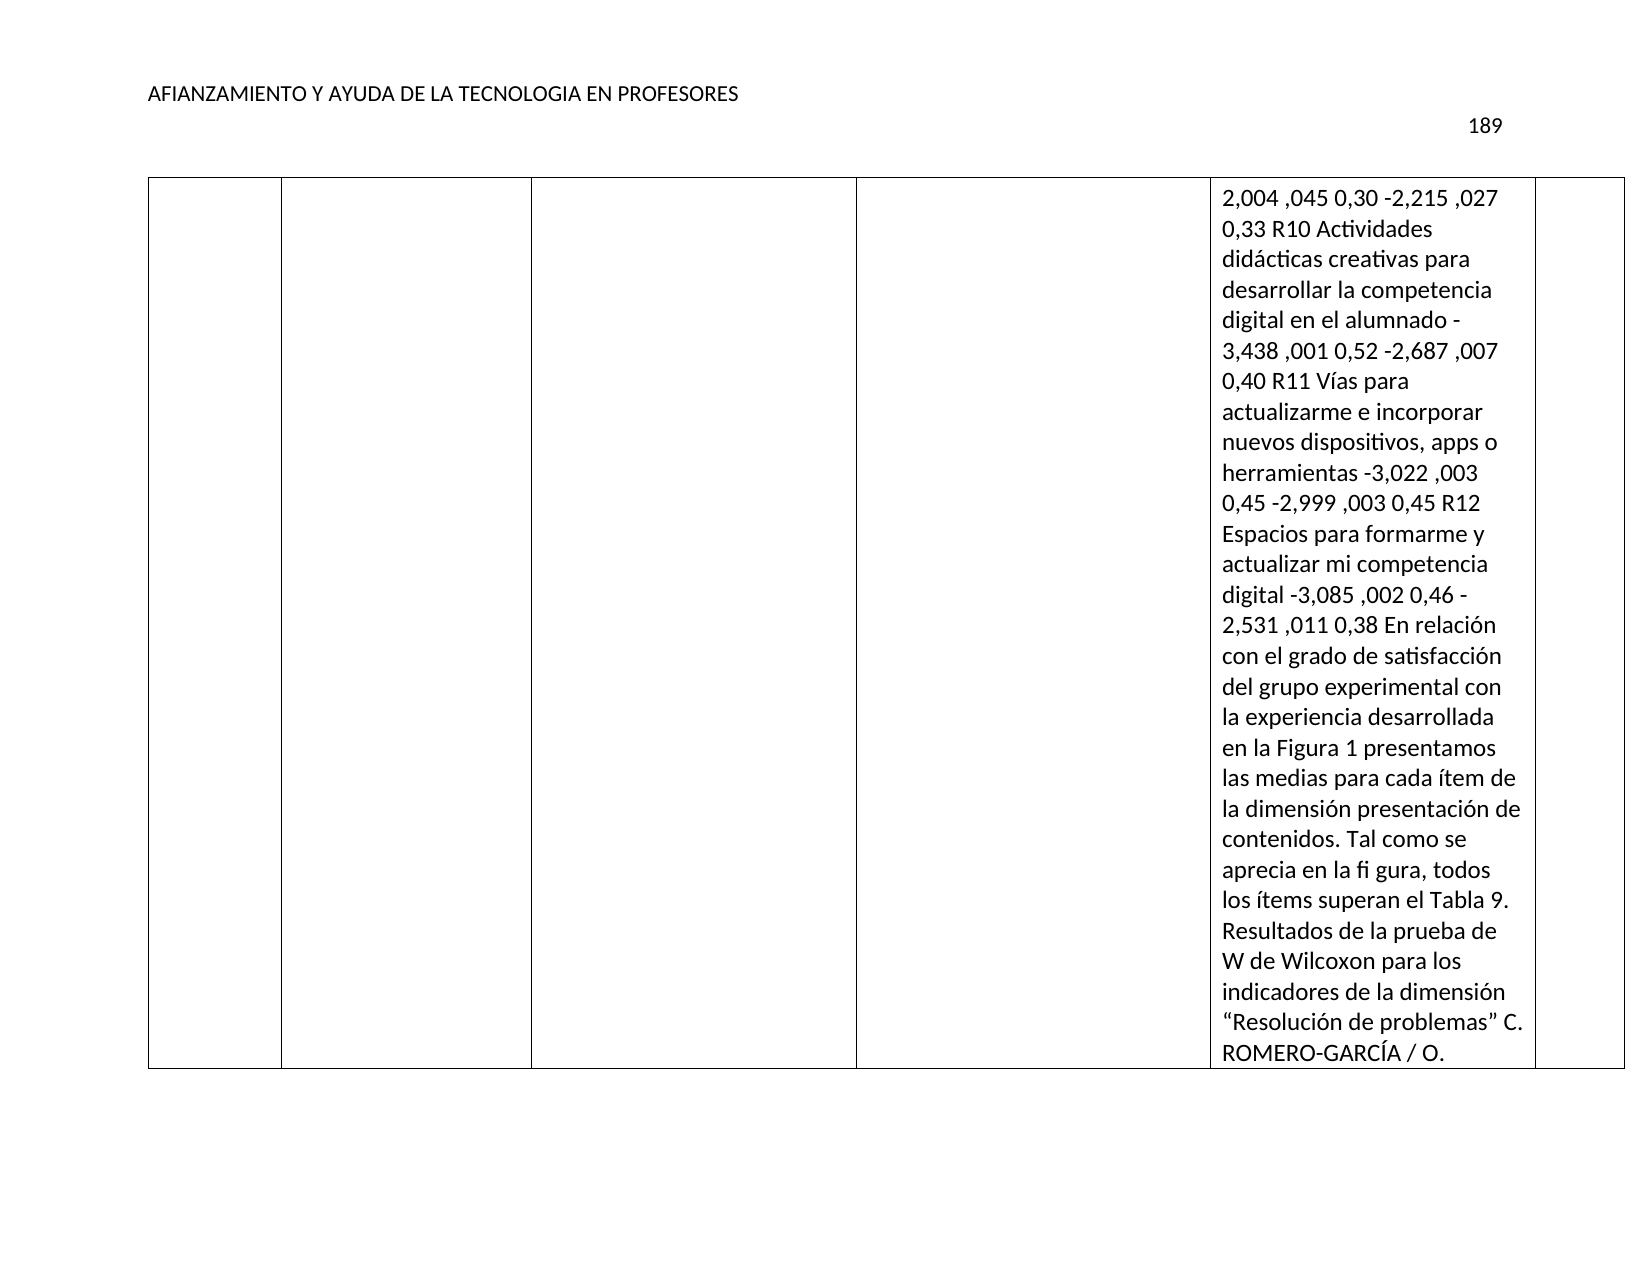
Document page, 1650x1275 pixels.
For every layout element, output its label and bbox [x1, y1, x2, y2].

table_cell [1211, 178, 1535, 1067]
table_cell [1536, 178, 1624, 1067]
table_cell [857, 178, 1210, 1067]
table_cell [149, 178, 281, 1067]
table_cell [282, 178, 531, 1067]
table_cell [532, 178, 856, 1067]
